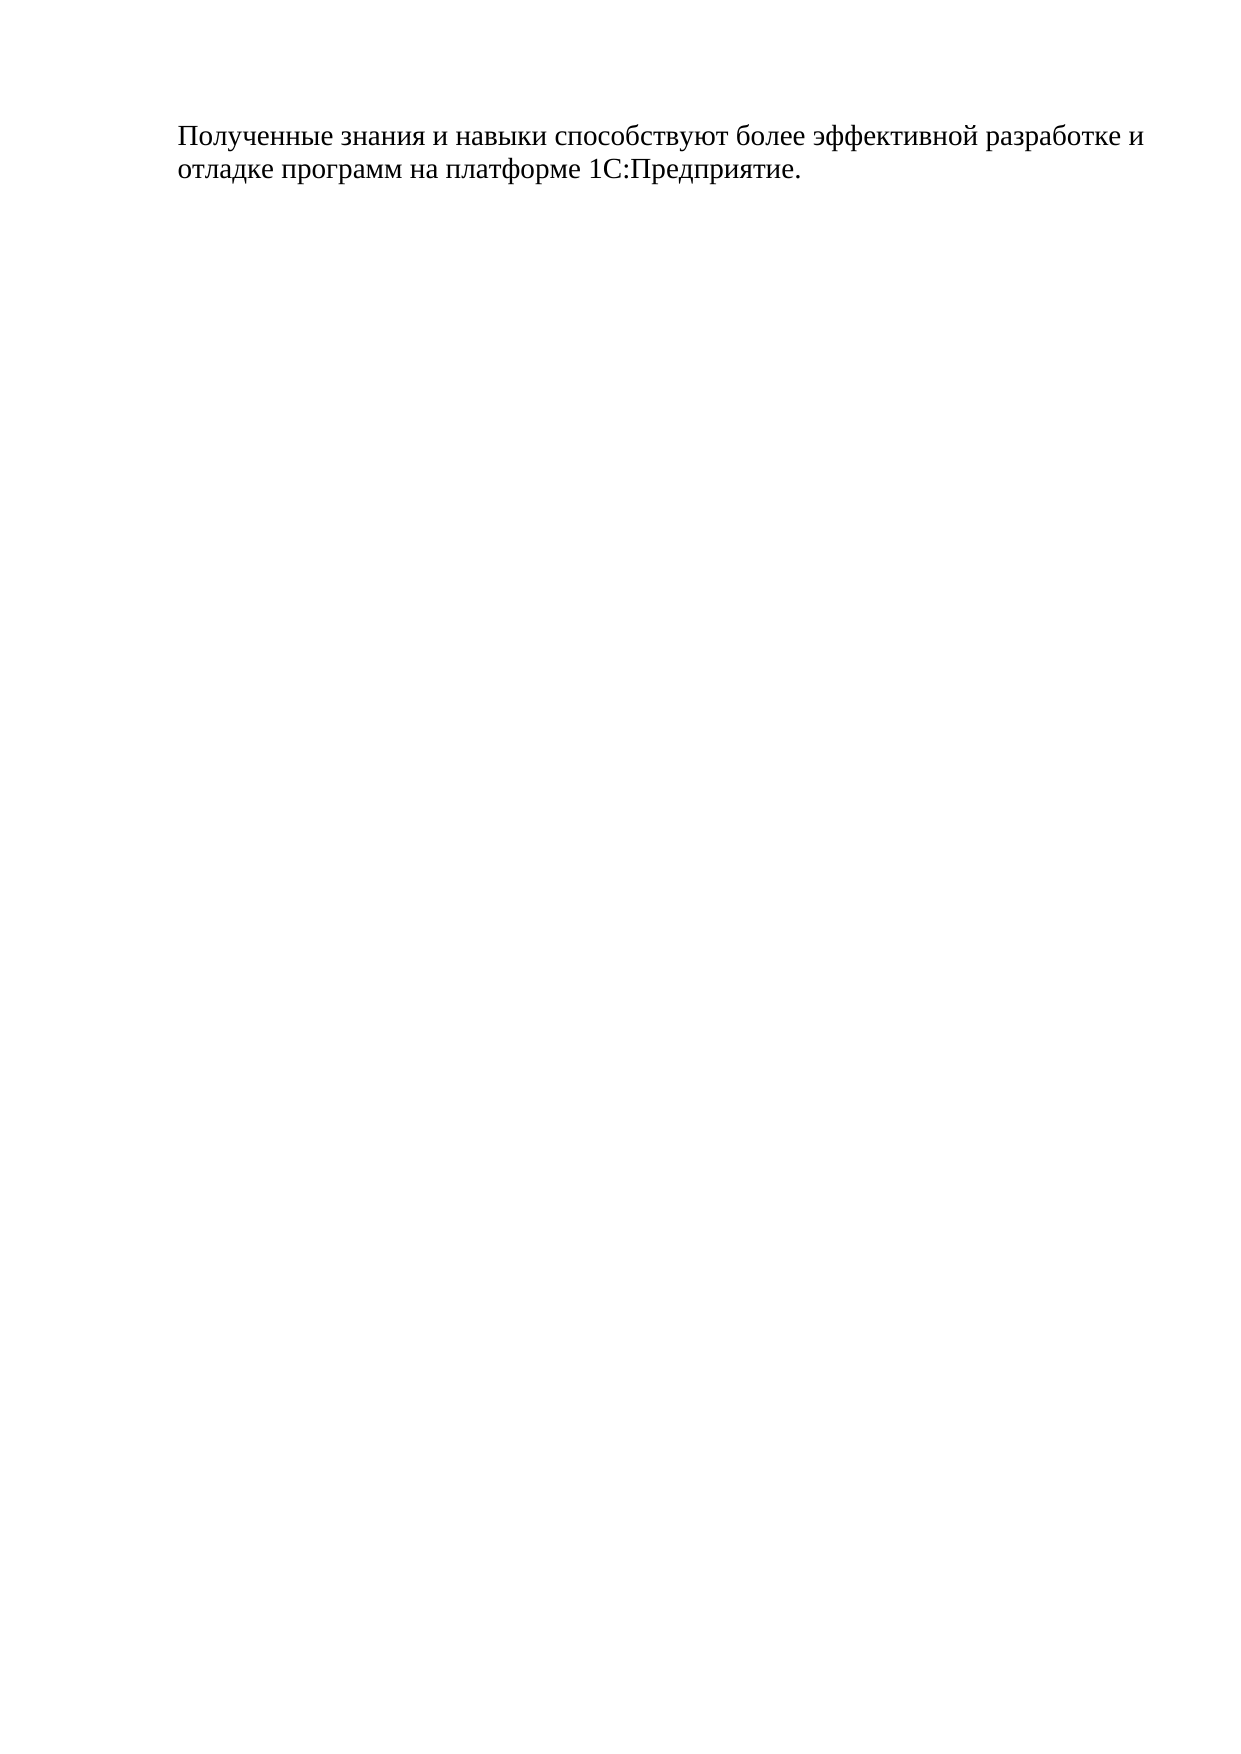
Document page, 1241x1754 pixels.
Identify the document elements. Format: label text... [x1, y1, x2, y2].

text Полученные знания и навыки способствуют более эффективной разработке и отладке программ на платформе 1С:Предприятие. [177, 118, 1152, 185]
